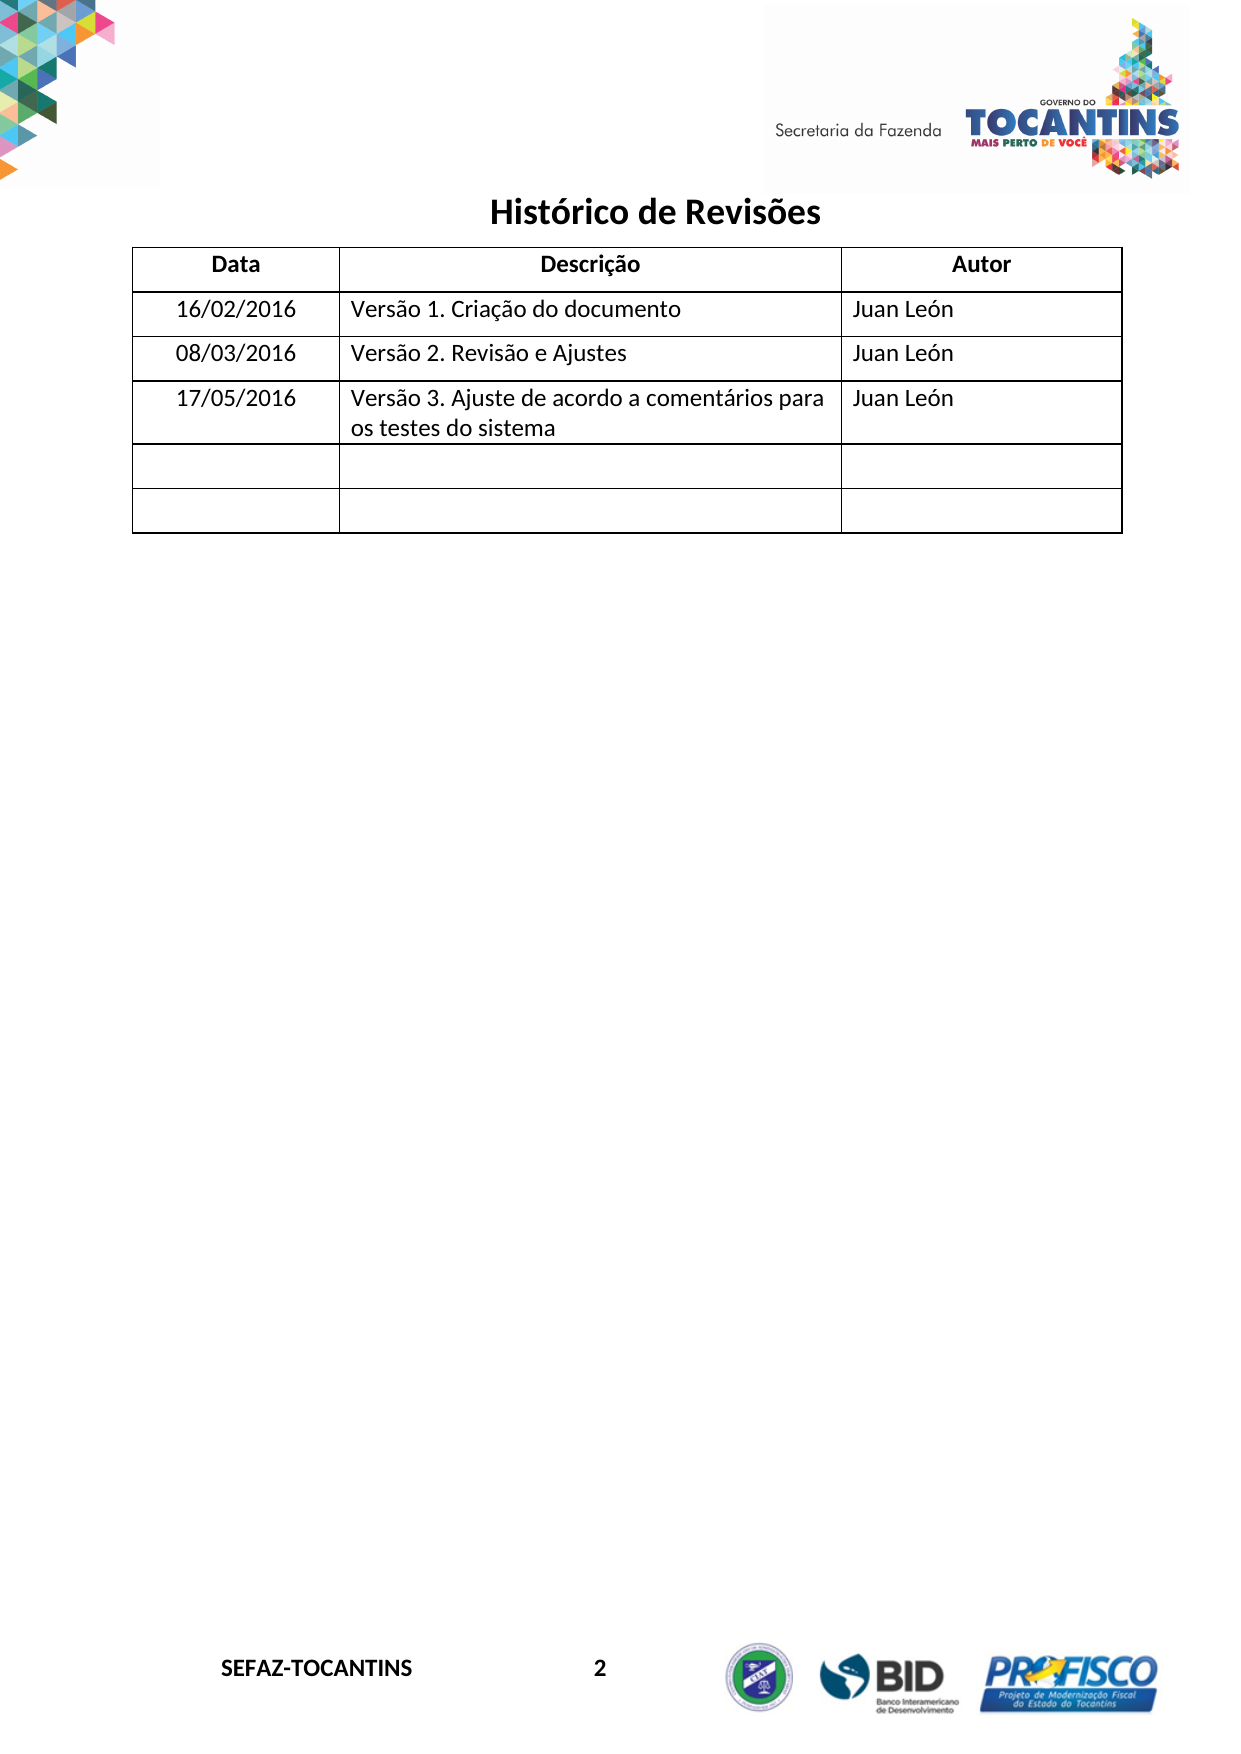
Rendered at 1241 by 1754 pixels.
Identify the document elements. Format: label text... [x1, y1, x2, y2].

title Histórico de Revisões [221, 188, 1090, 234]
table_header Autor [842, 248, 1121, 291]
picture [0, 0, 161, 188]
picture [763, 5, 1190, 194]
table_cell Versão 2. Revisão e Ajustes [340, 337, 841, 380]
table_cell Juan León [842, 337, 1121, 380]
table_cell 16/02/2016 [133, 293, 339, 336]
table_cell [133, 489, 339, 532]
table_cell Juan León [842, 293, 1121, 336]
table_cell Versão 1. Criação do documento [340, 293, 841, 336]
table_cell Versão 3. Ajuste de acordo a comentários para os testes do sistema [340, 382, 841, 443]
table_cell [340, 489, 841, 532]
table_header Data [133, 248, 339, 291]
picture [723, 1641, 1164, 1716]
table_cell [340, 445, 841, 487]
table_cell [842, 445, 1121, 487]
table_cell [842, 489, 1121, 532]
table_header Descrição [340, 248, 841, 291]
table_cell 17/05/2016 [133, 382, 339, 443]
table_cell [133, 445, 339, 487]
table_cell 08/03/2016 [133, 337, 339, 380]
table_cell Juan León [842, 382, 1121, 443]
